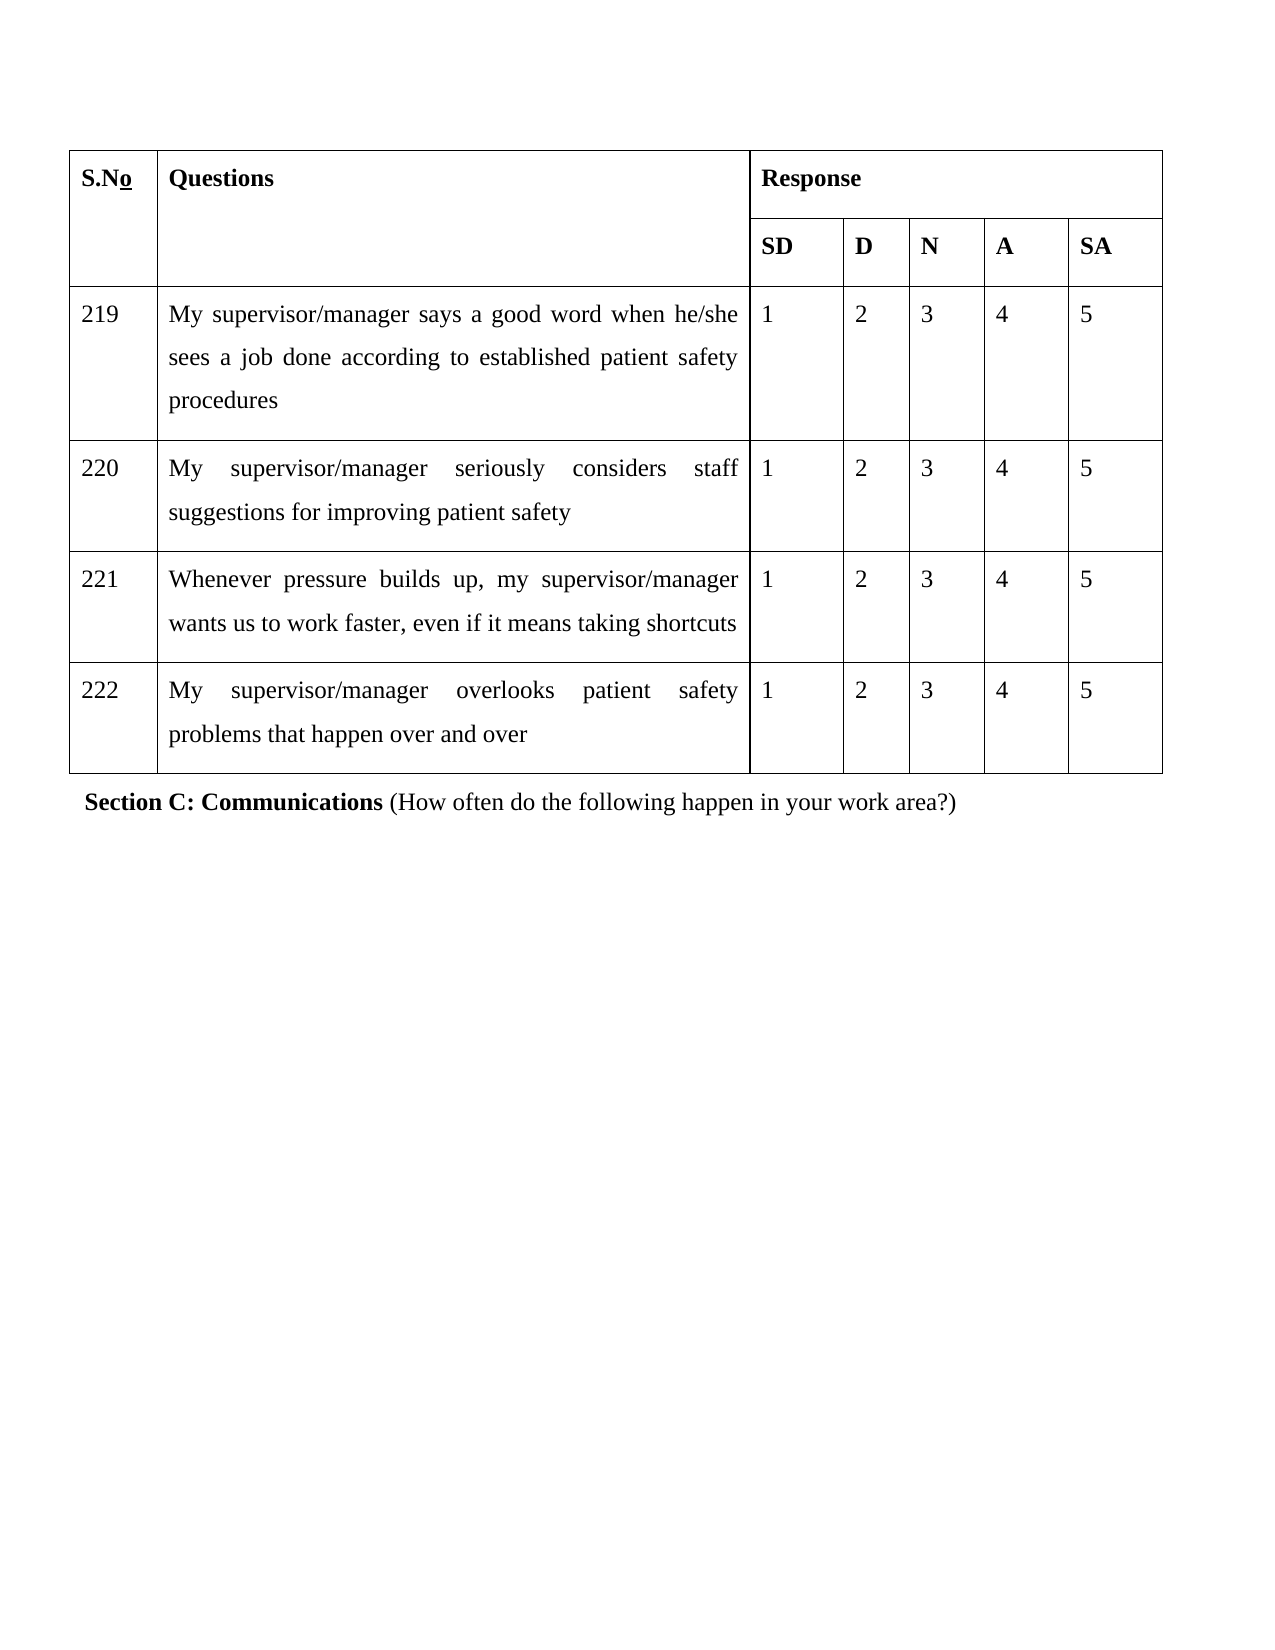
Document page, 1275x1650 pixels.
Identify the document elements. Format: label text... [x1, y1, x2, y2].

table_cell 5 [1069, 441, 1162, 551]
table_cell SD [751, 219, 843, 286]
table_cell 219 [70, 287, 157, 440]
table_cell 3 [910, 552, 984, 662]
table_cell My supervisor/manager says a good word when he/she sees a job done according to established patient safety procedures [158, 287, 749, 440]
table_cell 1 [751, 441, 843, 551]
table_cell 5 [1069, 663, 1162, 773]
table_cell 221 [70, 552, 157, 662]
text Section C: Communications (How often do the following happen in your work area?) [84, 787, 1125, 815]
table_header Questions [158, 151, 749, 286]
table_cell 5 [1069, 552, 1162, 662]
table_cell 2 [844, 441, 909, 551]
table_cell 1 [751, 663, 843, 773]
table_cell 4 [985, 552, 1068, 662]
table_cell 222 [70, 663, 157, 773]
table_cell 4 [985, 663, 1068, 773]
table_cell 2 [844, 663, 909, 773]
table_cell 1 [751, 287, 843, 440]
table_cell 5 [1069, 287, 1162, 440]
table_cell 1 [751, 552, 843, 662]
table_cell My supervisor/manager seriously considers staff suggestions for improving patient safety [158, 441, 749, 551]
table_cell Whenever pressure builds up, my supervisor/manager wants us to work faster, even if it means taking shortcuts [158, 552, 749, 662]
table_cell 3 [910, 441, 984, 551]
table_cell 220 [70, 441, 157, 551]
table_header Response [751, 151, 1162, 218]
table_cell A [985, 219, 1068, 286]
table_header S.No [70, 151, 157, 286]
table_cell 4 [985, 441, 1068, 551]
table_cell My supervisor/manager overlooks patient safety problems that happen over and over [158, 663, 749, 773]
table_cell SA [1069, 219, 1162, 286]
table_cell N [910, 219, 984, 286]
table_cell 2 [844, 287, 909, 440]
table_cell D [844, 219, 909, 286]
table_cell 2 [844, 552, 909, 662]
table_cell 3 [910, 663, 984, 773]
table_cell 4 [985, 287, 1068, 440]
table_cell 3 [910, 287, 984, 440]
